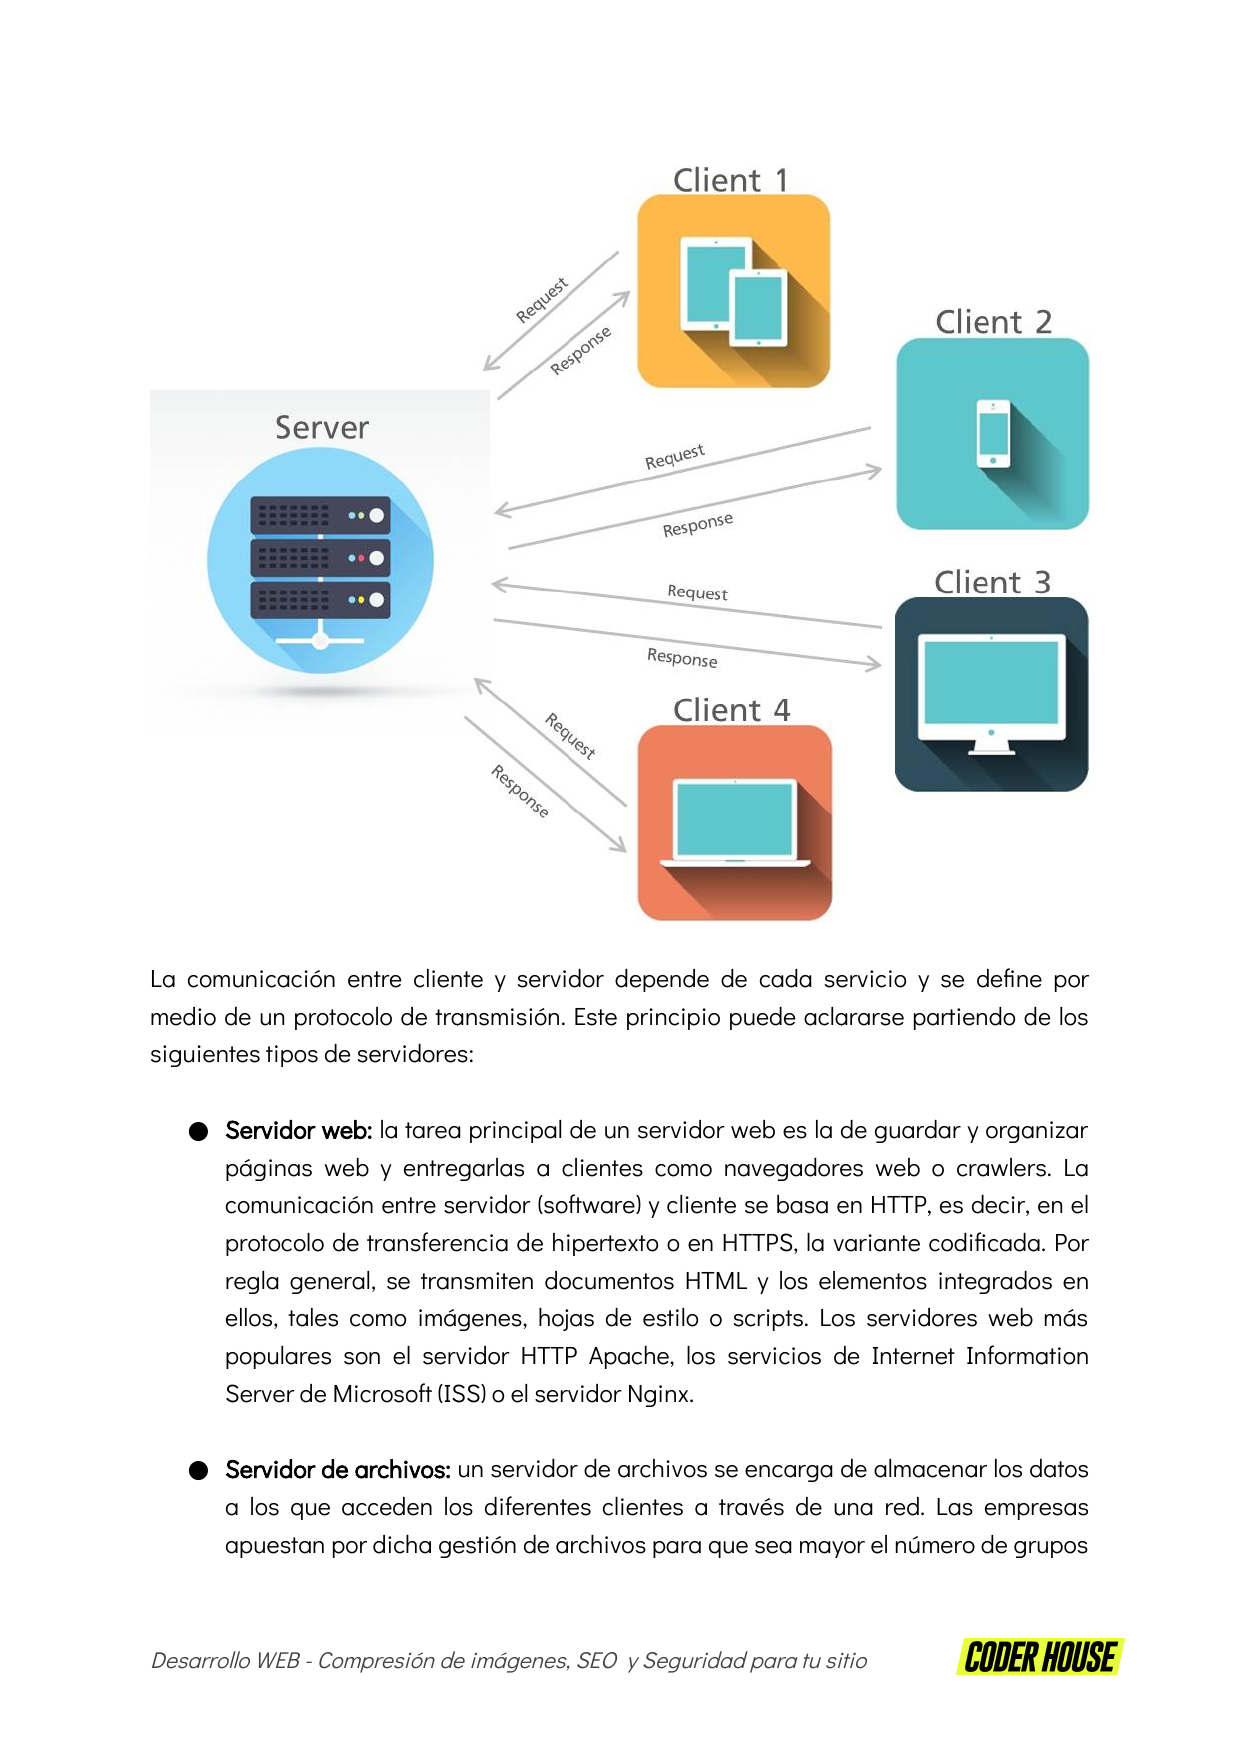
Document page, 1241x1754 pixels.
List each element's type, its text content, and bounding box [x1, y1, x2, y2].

text La comunicación entre cliente y servidor depende de cada servicio y se define por medio de un protocolo de transmisión. Este principio puede aclararse partiendo de los siguientes tipos de servidores: [150, 961, 1090, 1069]
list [187, 1451, 1090, 1560]
picture [150, 150, 1091, 923]
list Servidor web: la tarea principal de un servidor web es la de guardar y organizar páginas web y entregarlas a clientes como navegadores web o crawlers. La comunicación entre servidor (software) y cliente se basa en HTTP, es decir, en el protocolo de transferencia de hipertexto o en HTTPS, la variante codificada. Por regla general, se transmiten documentos HTML y los elementos integrados en ellos, tales como imágenes, hojas de estilo o scripts. Los servidores web más populares son el servidor HTTP Apache, los servicios de Internet Information Server de Microsoft (ISS) o el servidor Nginx. [187, 1112, 1090, 1409]
picture [952, 1632, 1129, 1681]
